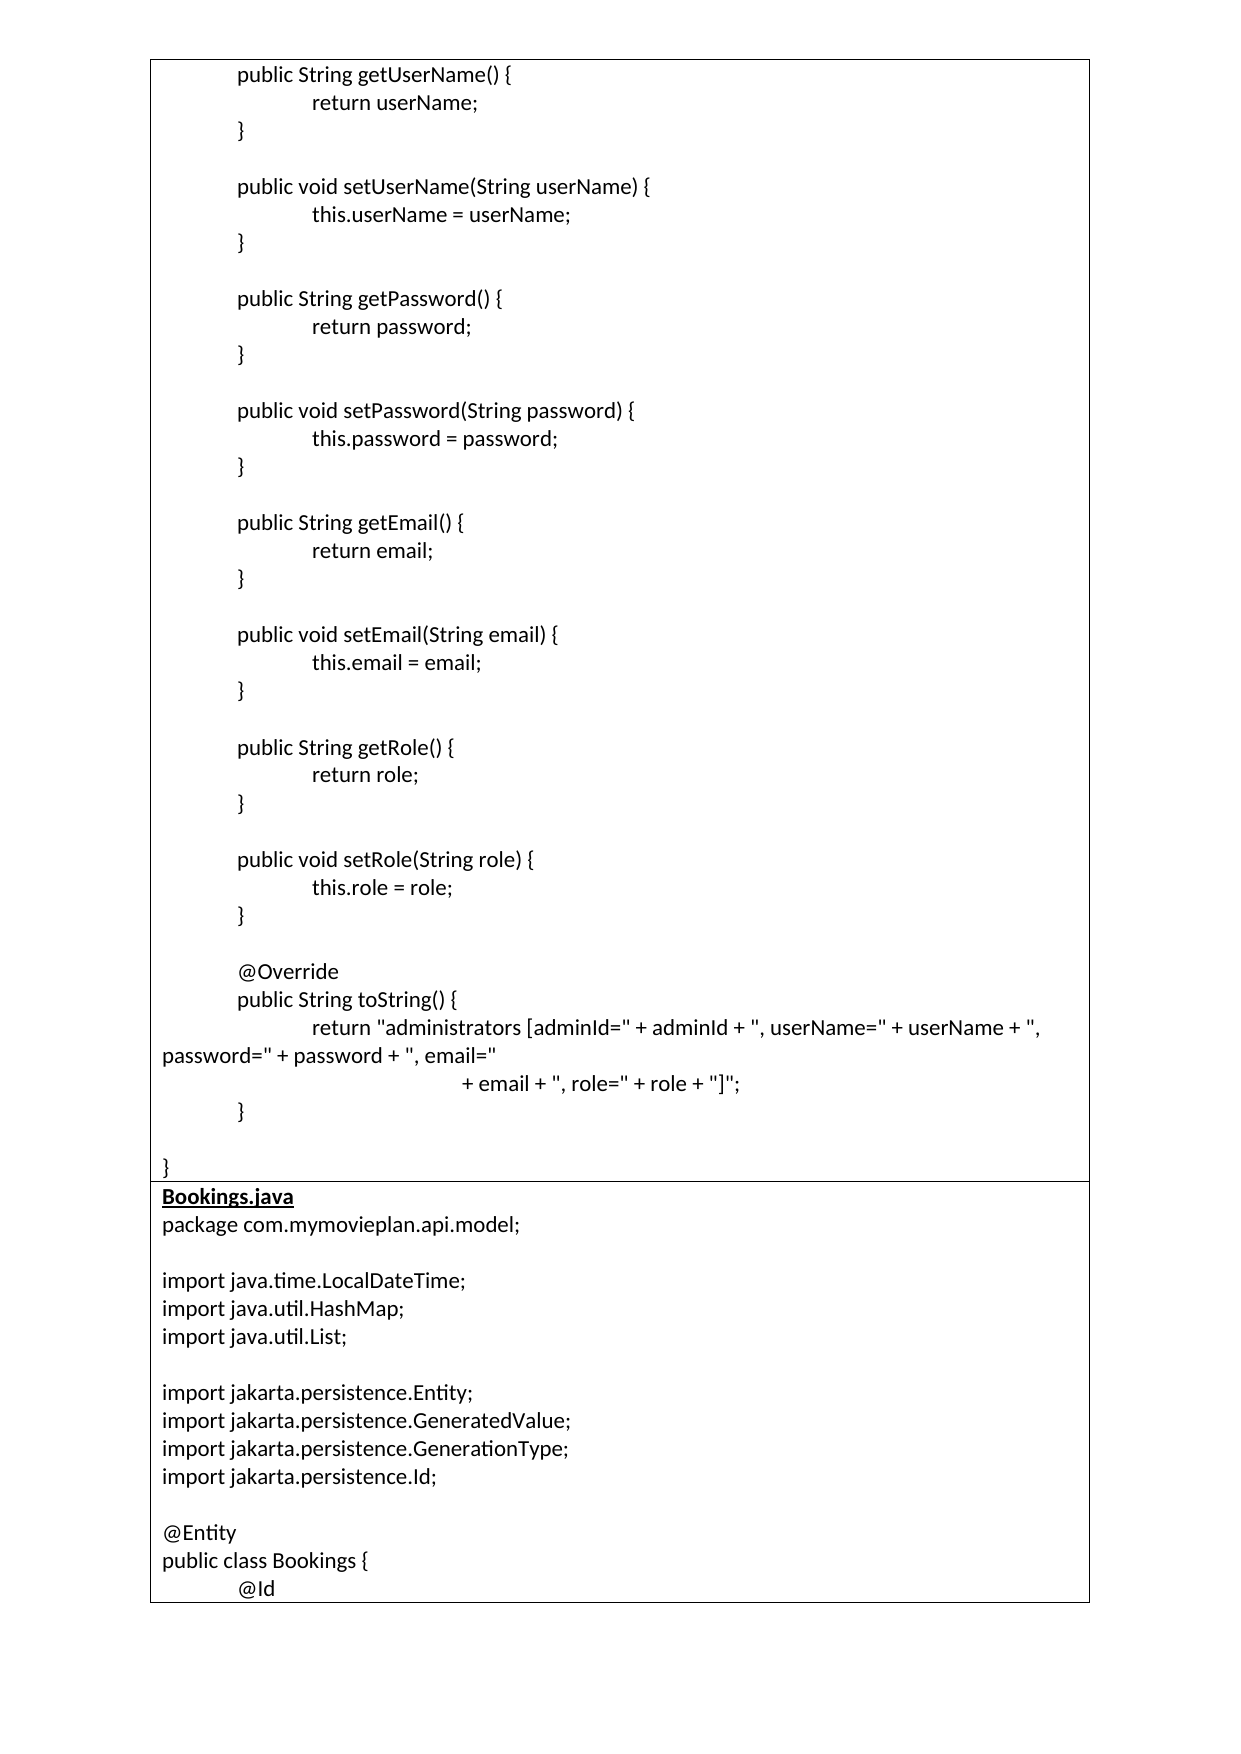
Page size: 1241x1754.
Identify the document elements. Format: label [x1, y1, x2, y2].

table_cell [151, 60, 1089, 1181]
table_cell [151, 1182, 1089, 1602]
